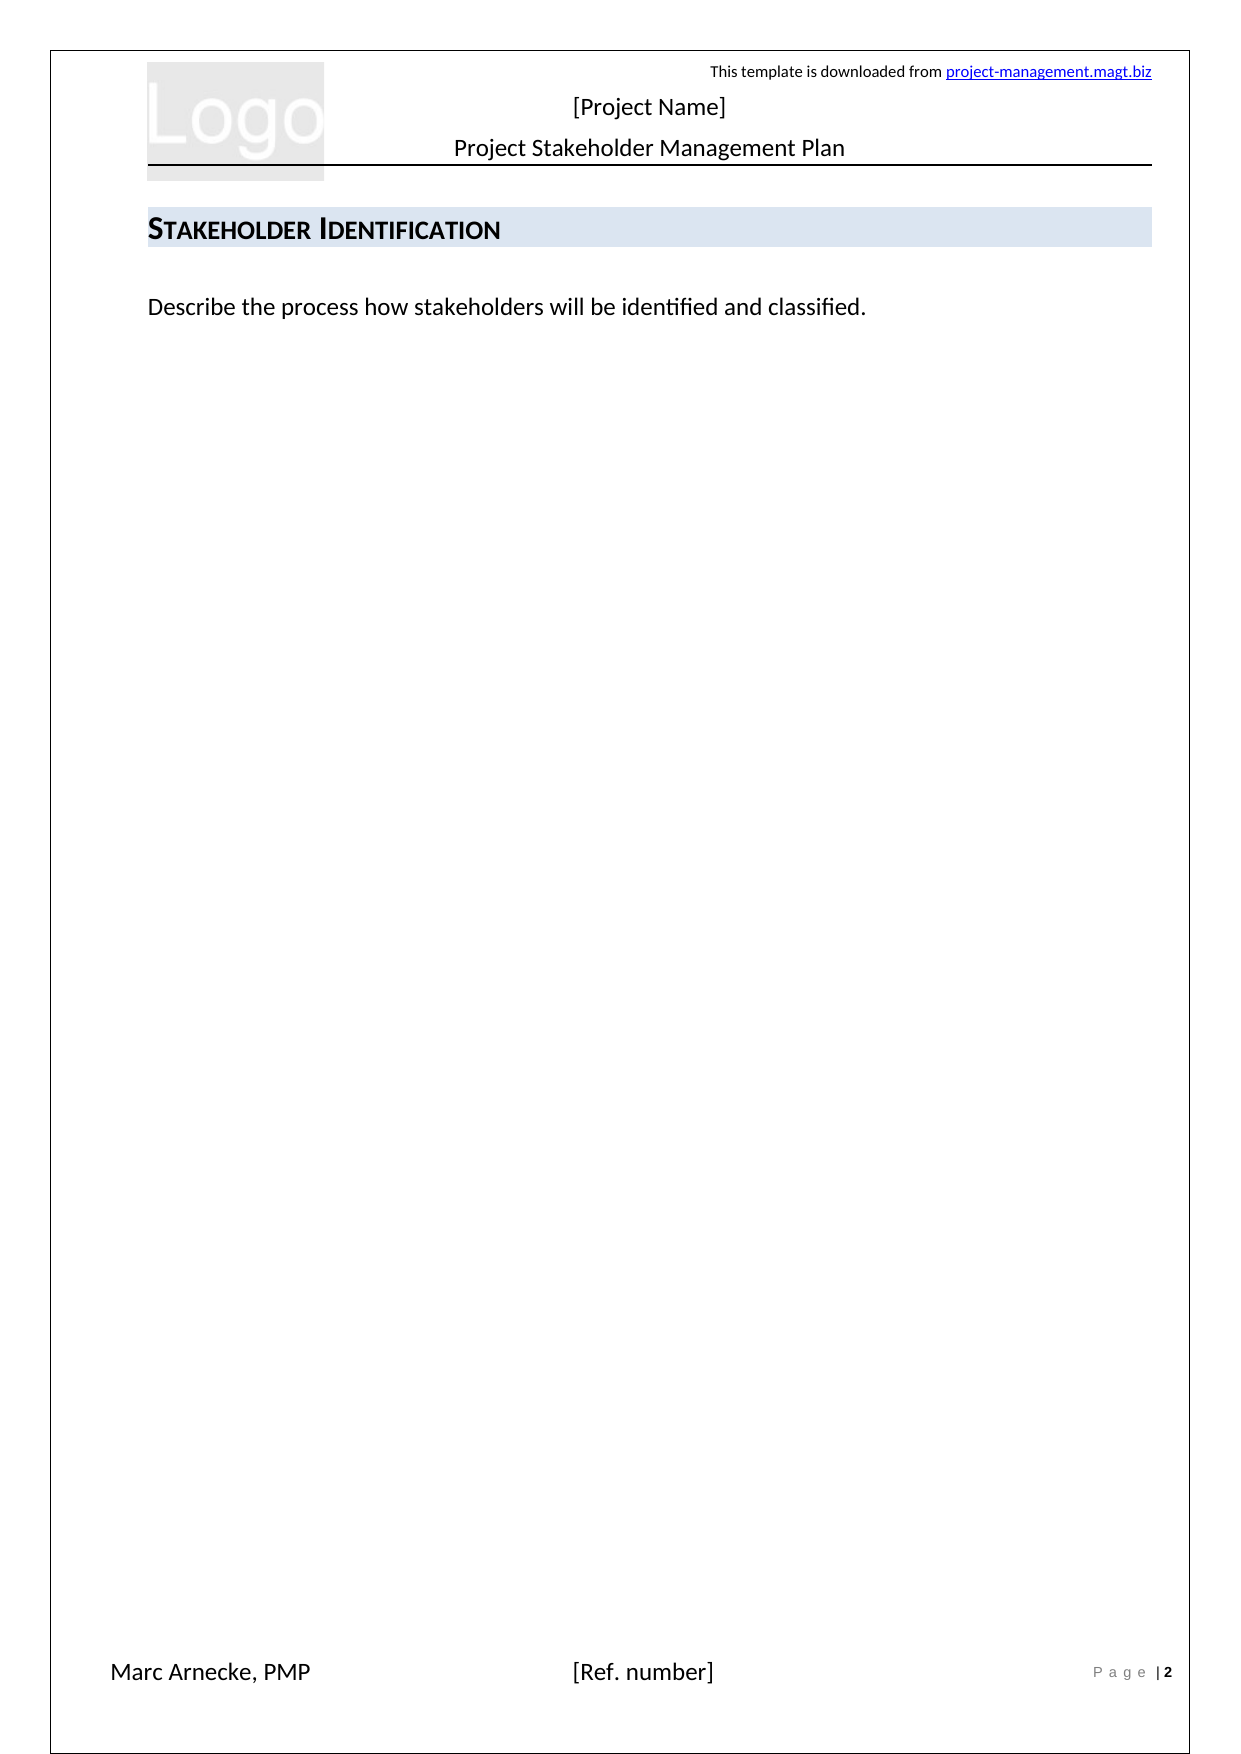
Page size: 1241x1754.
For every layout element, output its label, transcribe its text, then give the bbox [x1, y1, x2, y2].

picture [147, 62, 325, 181]
text Describe the process how stakeholders will be identified and classified. [148, 291, 1152, 322]
subtitle Stakeholder Identification [148, 207, 1152, 247]
